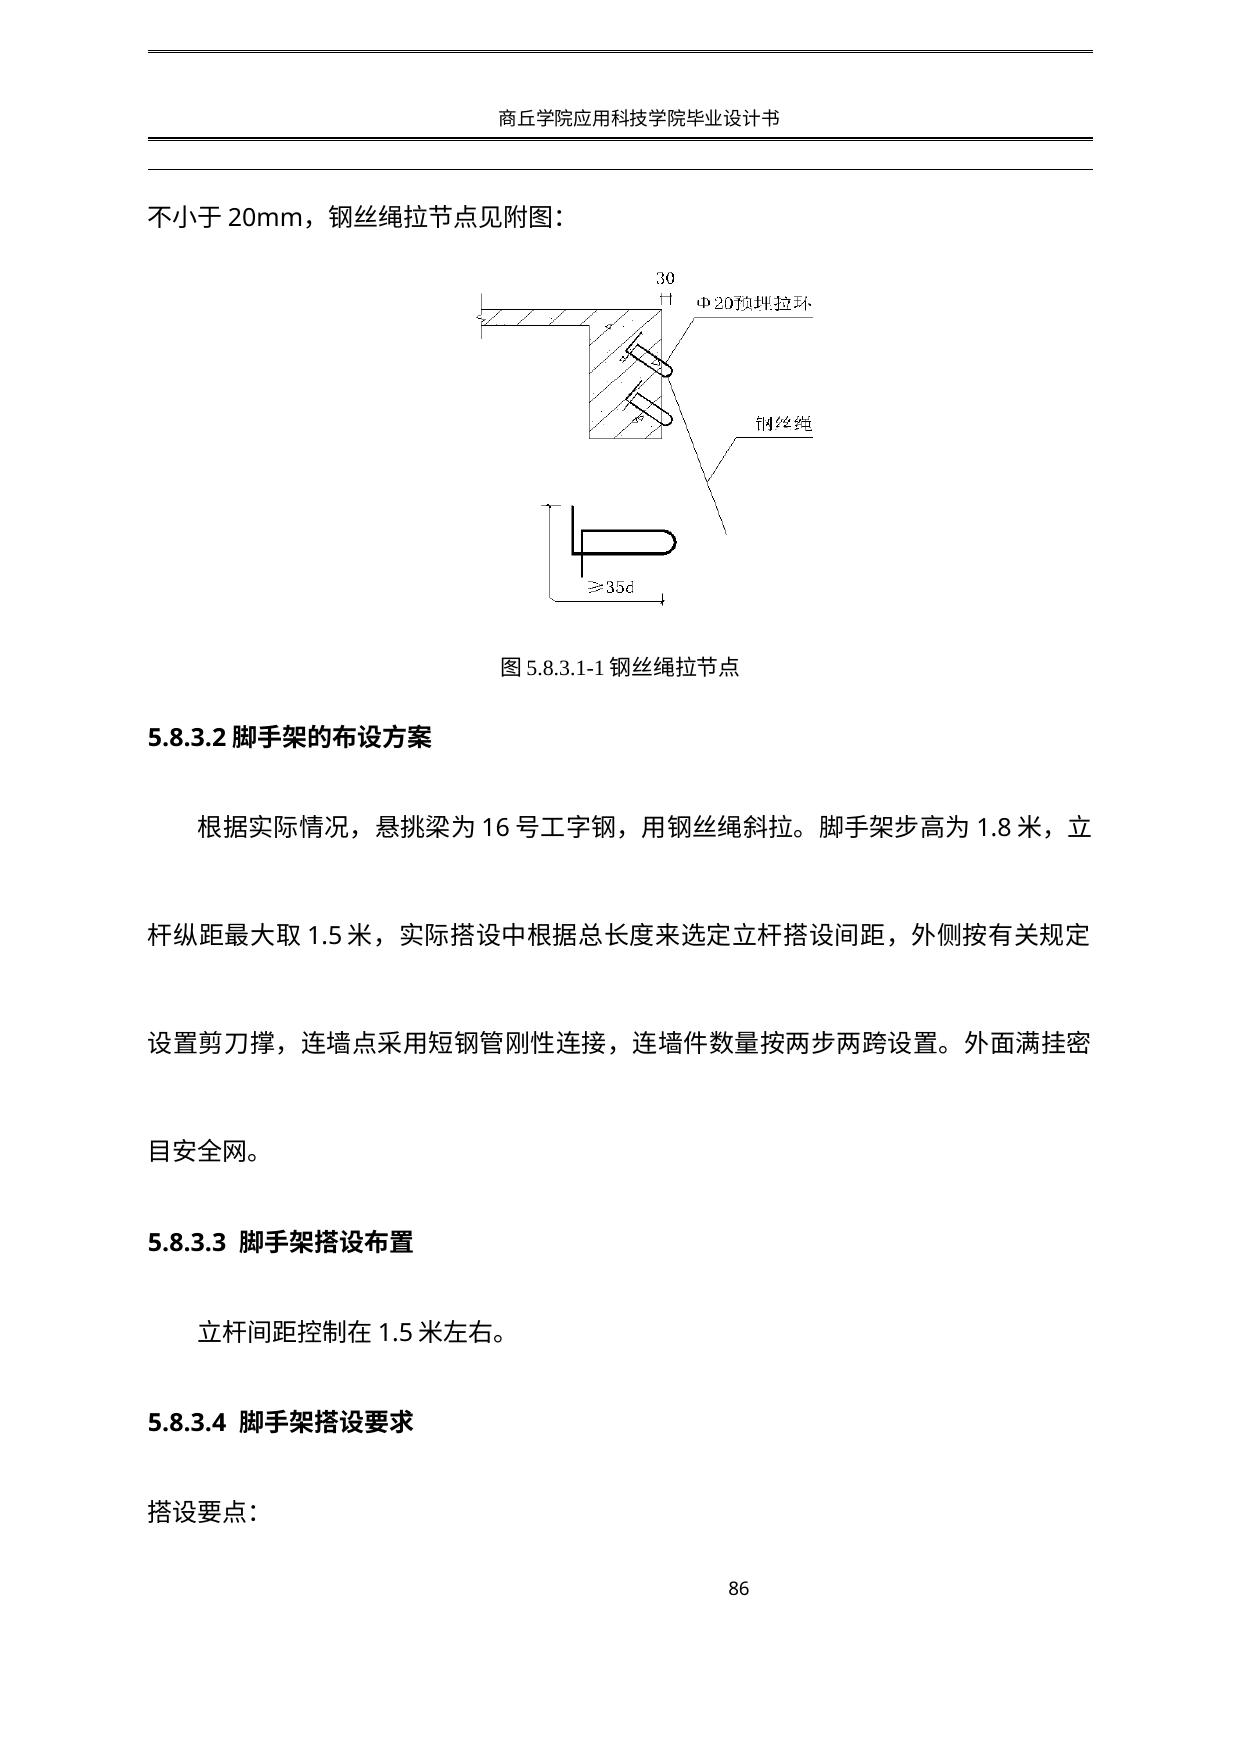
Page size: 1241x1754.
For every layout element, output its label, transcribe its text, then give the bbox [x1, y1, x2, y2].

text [148, 180, 1093, 252]
text 搭设要点： [148, 1475, 1093, 1547]
picture [474, 270, 816, 608]
text 5.8.3.4 脚手架搭设要求 [148, 1384, 1093, 1457]
text 图5.8.3.1-1钢丝绳拉节点 [148, 647, 1093, 683]
text 根据实际情况，悬挑梁为16号工字钢，用钢丝绳斜拉。脚手架步高为1.8米，立杆纵距最大取1.5米，实际搭设中根据总长度来选定立杆搭设间距，外侧按有关规定设置剪刀撑，连墙点采用短钢管刚性连接，连墙件数量按两步两跨设置。外面满挂密目安全网。 [148, 789, 1093, 1186]
text 立杆间距控制在1.5米左右。 [148, 1294, 1093, 1366]
text 5.8.3.2 脚手架的布设方案 [148, 699, 1093, 771]
text 5.8.3.3 脚手架搭设布置 [148, 1204, 1093, 1276]
